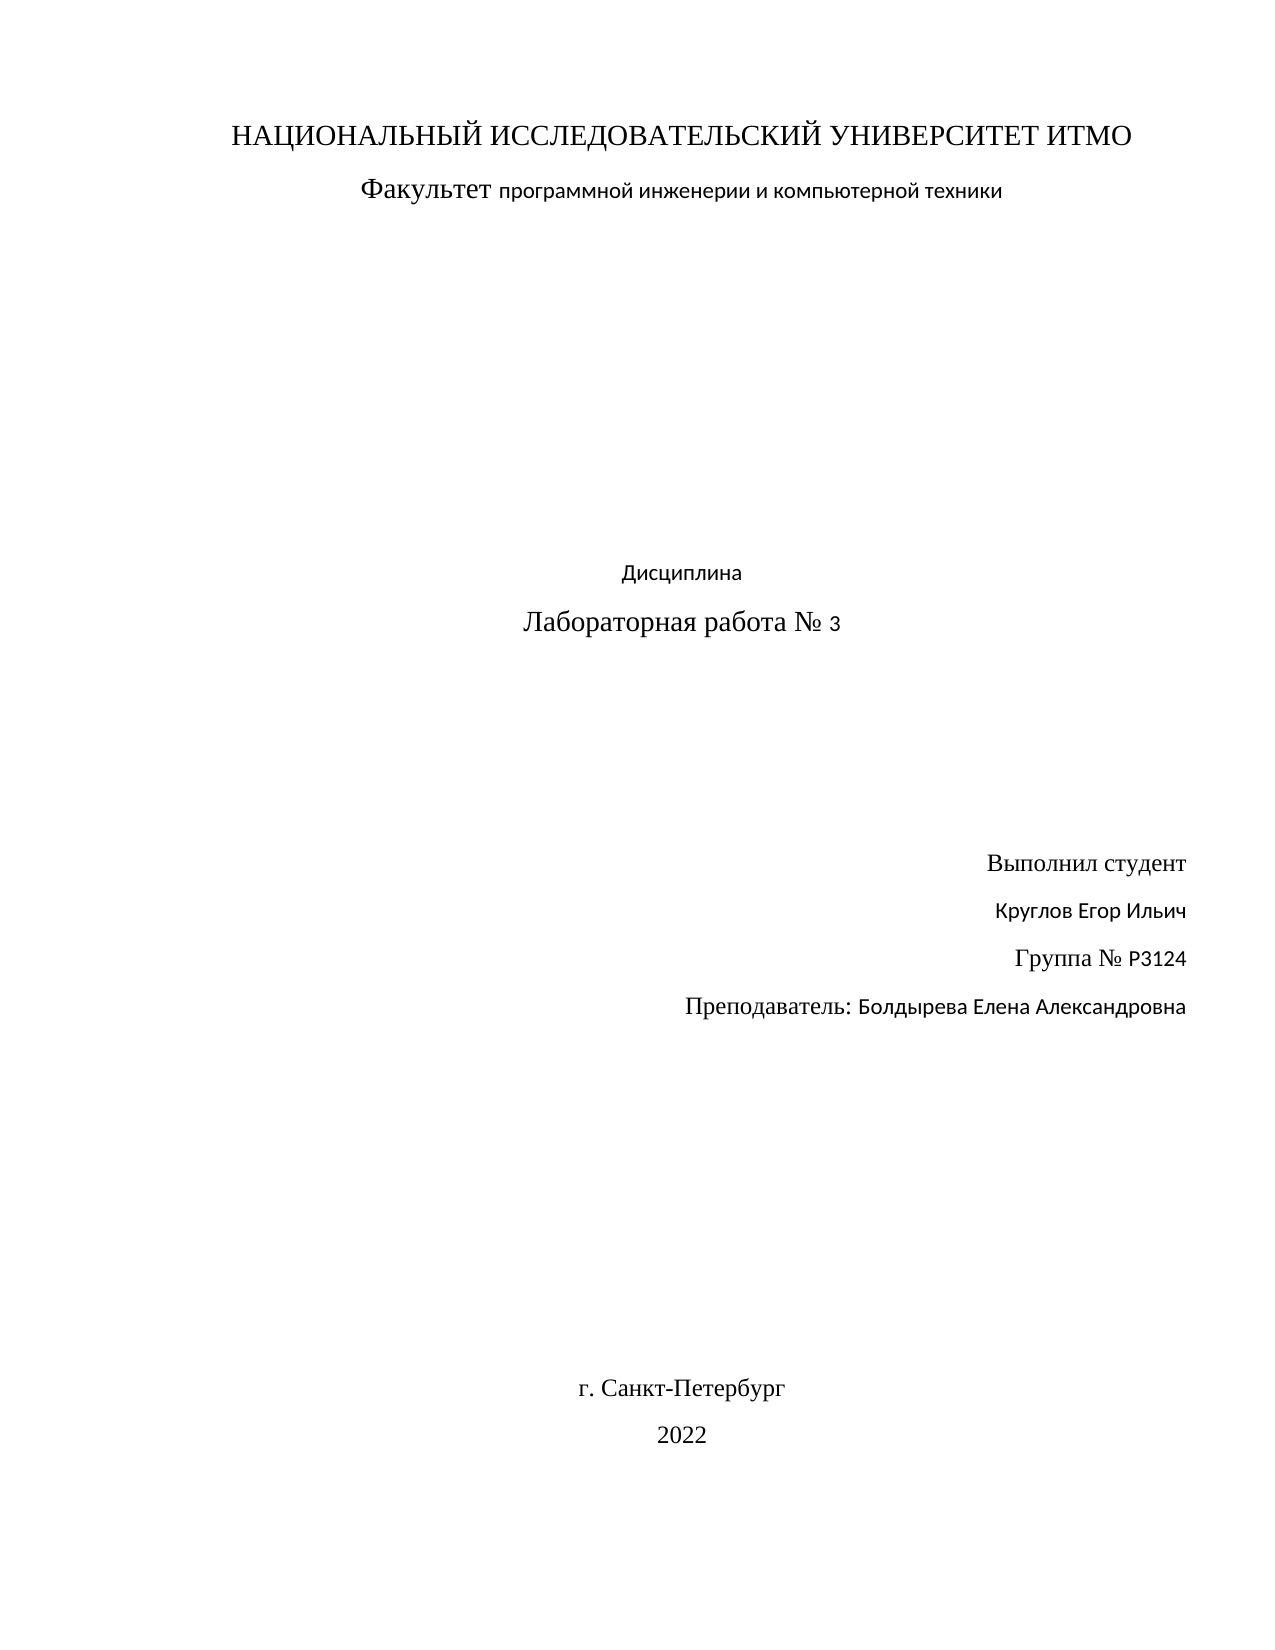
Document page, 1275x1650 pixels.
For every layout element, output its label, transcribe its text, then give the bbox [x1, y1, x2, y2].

text Факультет [177, 171, 1186, 204]
text Выполнил студент [177, 848, 1186, 877]
text г. Санкт-Петербург [177, 1373, 1186, 1402]
text НАЦИОНАЛЬНЫЙ ИССЛЕДОВАТЕЛЬСКИЙ УНИВЕРСИТЕТ ИТМО [177, 118, 1186, 152]
text Лабораторная работа № [177, 604, 1186, 638]
text 2022 [177, 1421, 1186, 1449]
text Преподаватель: [177, 991, 1186, 1020]
text Группа № [177, 943, 1186, 972]
